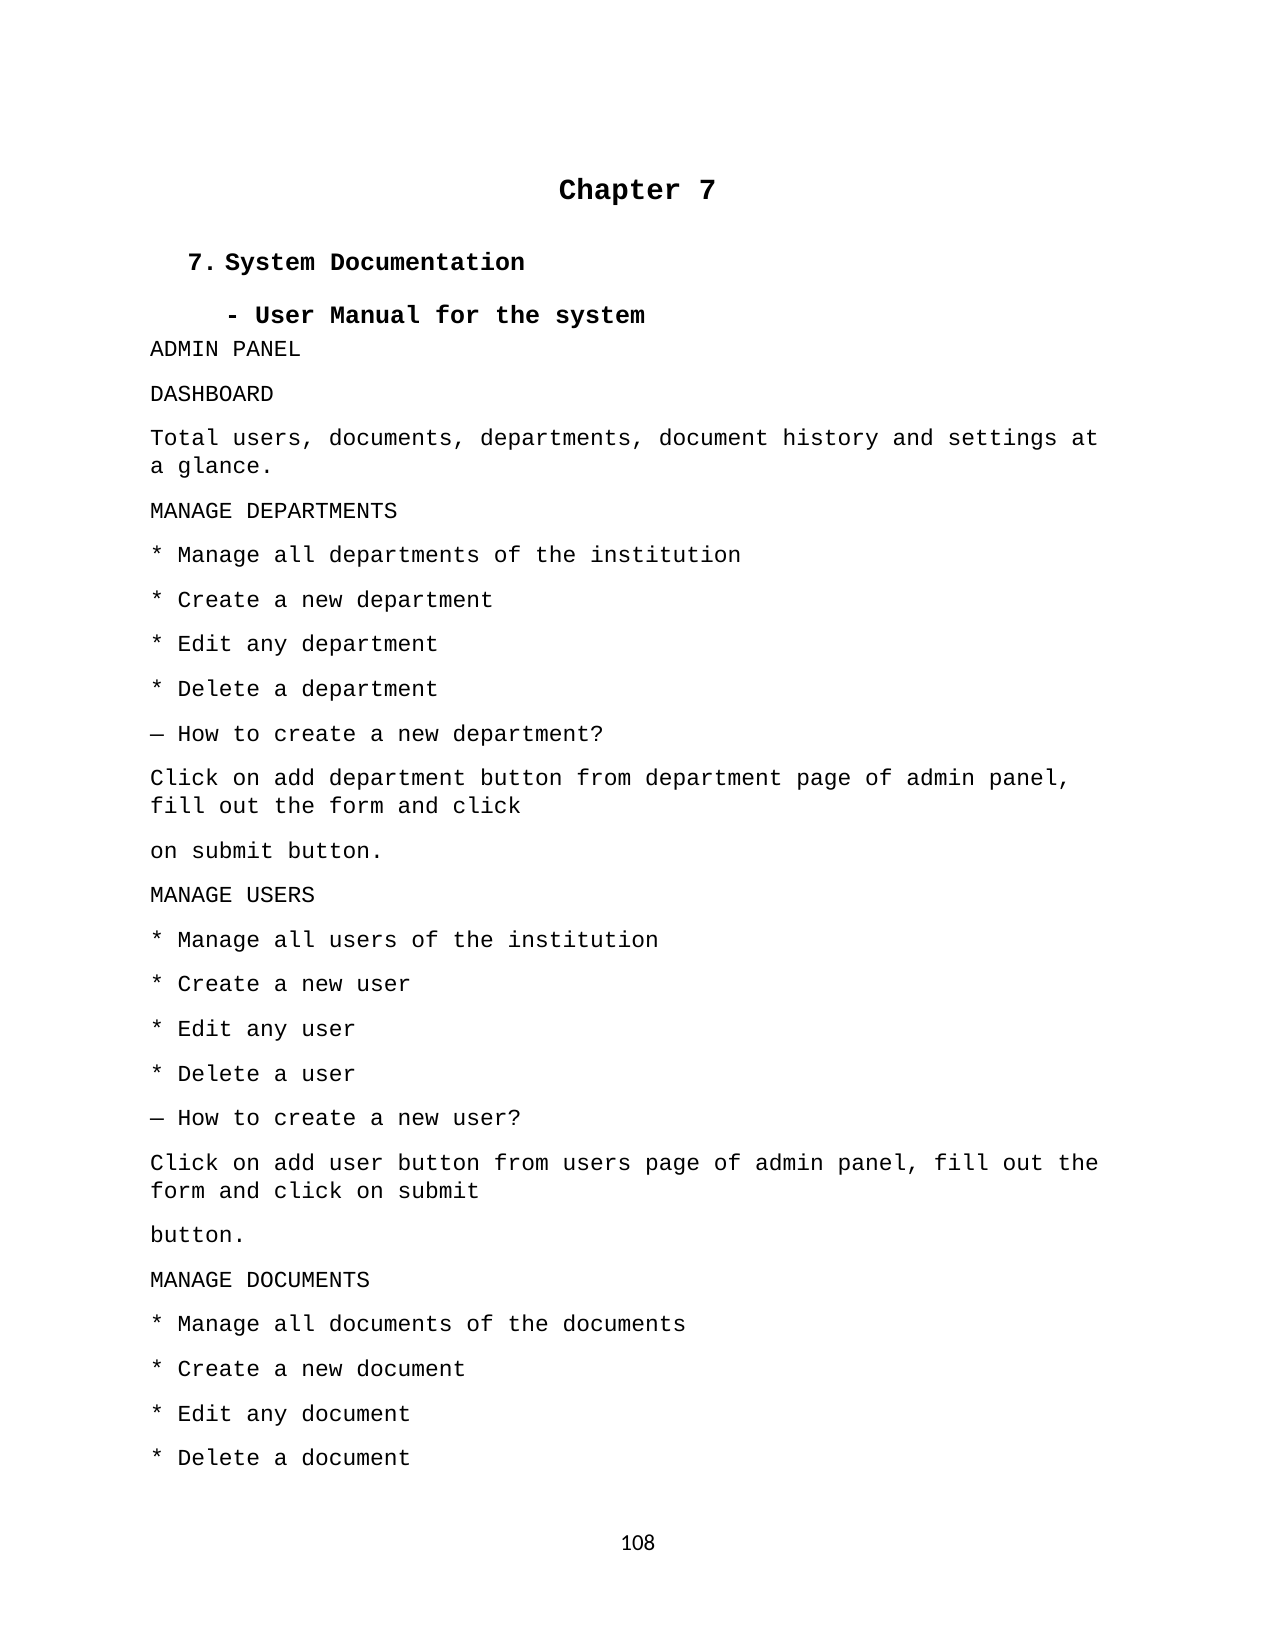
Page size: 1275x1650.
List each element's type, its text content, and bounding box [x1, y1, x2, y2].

text * Create a new department [150, 588, 1125, 614]
text * Create a new user [150, 973, 1125, 999]
text — How to create a new user? [150, 1107, 1125, 1132]
subtitle System Documentation [187, 249, 1125, 278]
subtitle - User Manual for the system [225, 303, 1125, 331]
text MANAGE DEPARTMENTS [150, 499, 1125, 525]
text * Edit any document [150, 1402, 1125, 1428]
text — How to create a new department? [150, 722, 1125, 748]
text * Manage all users of the institution [150, 928, 1125, 954]
text on submit button. [150, 839, 1125, 865]
text Click on add user button from users page of admin panel, fill out the form and click on submit [150, 1151, 1125, 1205]
text * Delete a user [150, 1062, 1125, 1088]
text button. [150, 1224, 1125, 1249]
text * Edit any department [150, 633, 1125, 659]
text Total users, documents, departments, document history and settings at a glance. [150, 427, 1125, 480]
text * Edit any user [150, 1017, 1125, 1043]
text * Delete a department [150, 677, 1125, 703]
text MANAGE USERS [150, 884, 1125, 909]
text * Manage all departments of the institution [150, 544, 1125, 569]
text * Create a new document [150, 1357, 1125, 1383]
text Click on add department button from department page of admin panel, fill out the form and click [150, 767, 1125, 820]
subtitle Chapter 7 [150, 175, 1125, 208]
text DASHBOARD [150, 382, 1125, 408]
text MANAGE DOCUMENTS [150, 1268, 1125, 1294]
text ADMIN PANEL [150, 337, 1125, 363]
text * Delete a document [150, 1447, 1125, 1472]
text * Manage all documents of the documents [150, 1313, 1125, 1339]
